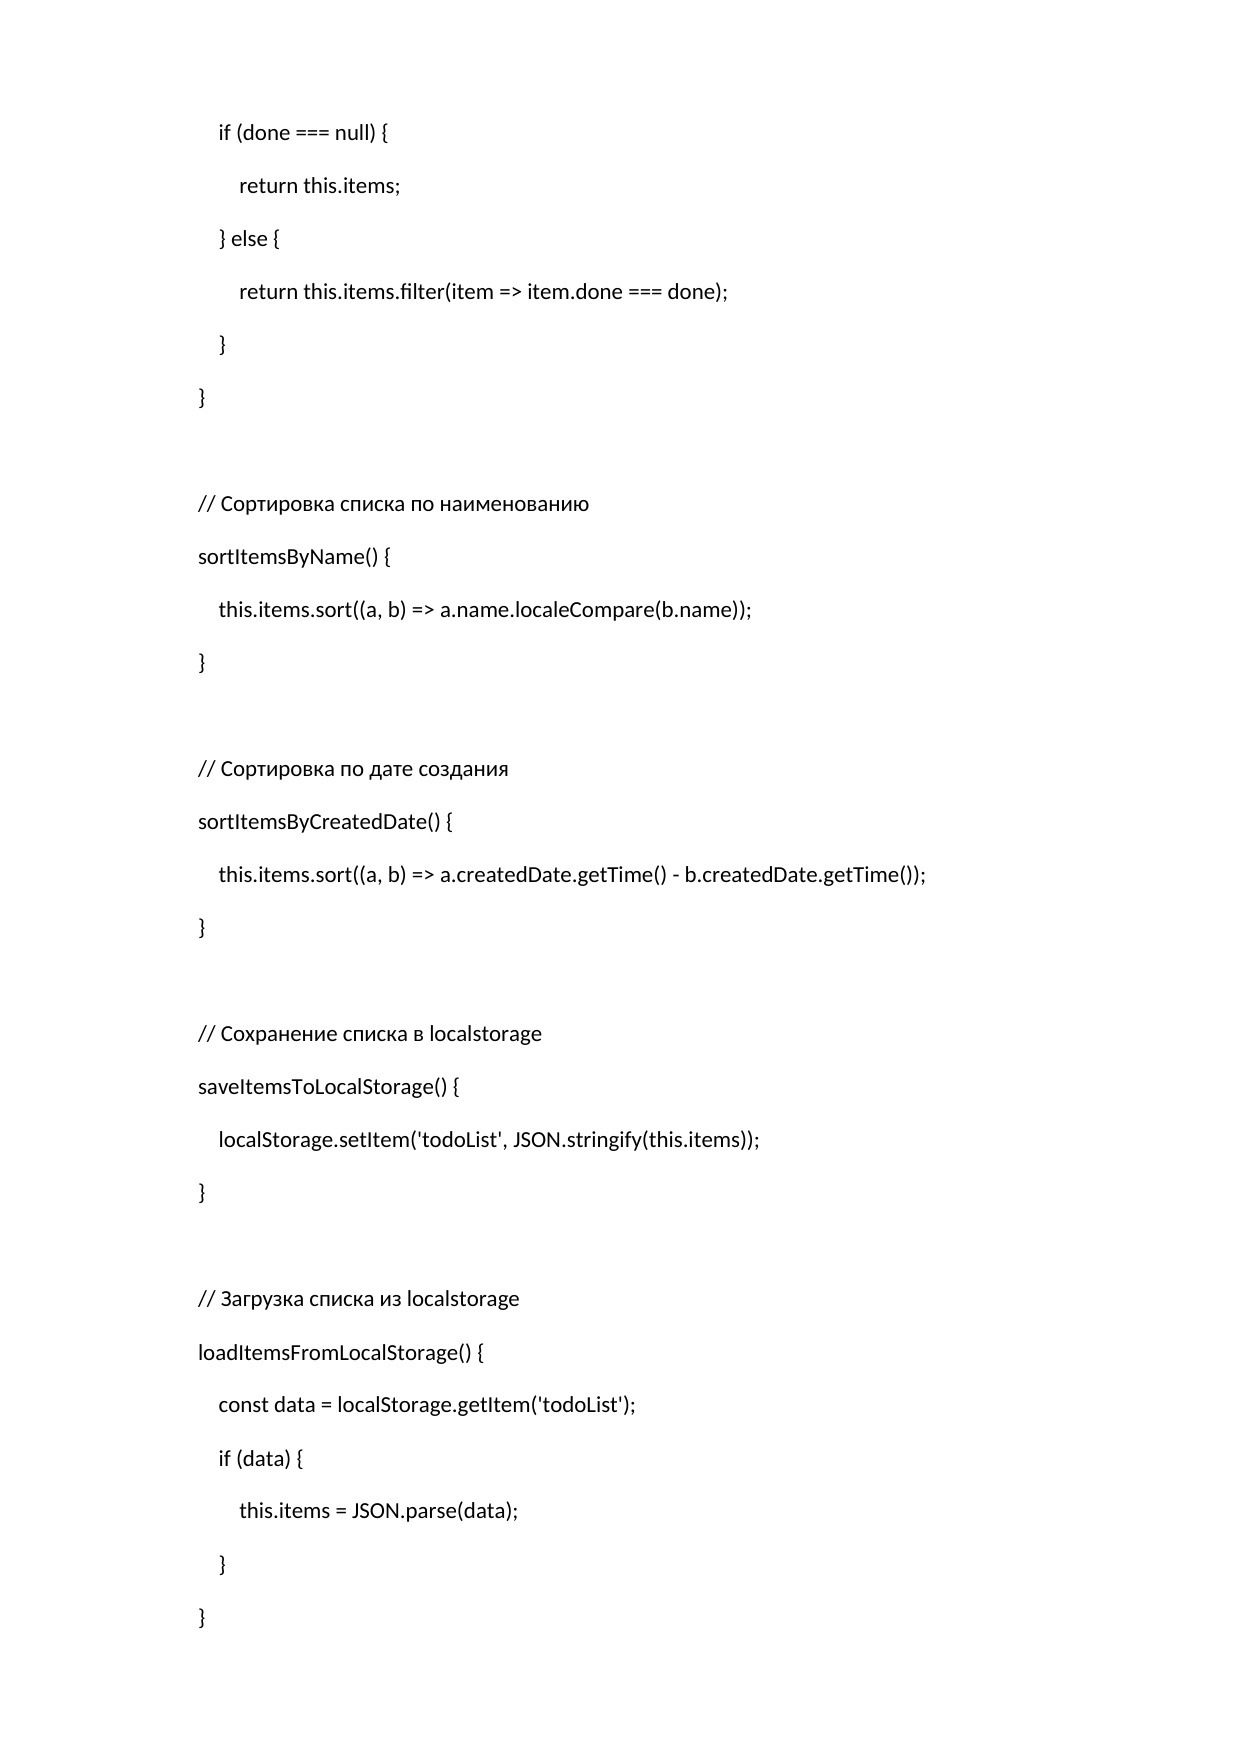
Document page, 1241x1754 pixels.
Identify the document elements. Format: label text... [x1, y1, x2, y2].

text this.items = JSON.parse(data); [177, 1497, 1152, 1525]
text sortItemsByCreatedDate() { [177, 807, 1152, 835]
text } else { [177, 224, 1152, 252]
text // Сортировка списка по наименованию [177, 489, 1152, 517]
text const data = localStorage.getItem('todoList'); [177, 1391, 1152, 1419]
text saveItemsToLocalStorage() { [177, 1072, 1152, 1101]
text } [177, 1550, 1152, 1578]
text localStorage.setItem('todoList', JSON.stringify(this.items)); [177, 1126, 1152, 1153]
text // Сохранение списка в localstorage [177, 1019, 1152, 1047]
text this.items.sort((a, b) => a.name.localeCompare(b.name)); [177, 595, 1152, 623]
text } [177, 913, 1152, 941]
text if (done === null) { [177, 118, 1152, 146]
text } [177, 648, 1152, 676]
text this.items.sort((a, b) => a.createdDate.getTime() - b.createdDate.getTime()); [177, 860, 1152, 888]
text return this.items.filter(item => item.done === done); [177, 277, 1152, 305]
text } [177, 1603, 1152, 1631]
text } [177, 383, 1152, 411]
text return this.items; [177, 171, 1152, 199]
text loadItemsFromLocalStorage() { [177, 1338, 1152, 1366]
text } [177, 330, 1152, 358]
text } [177, 1178, 1152, 1207]
text // Загрузка списка из localstorage [177, 1284, 1152, 1313]
text // Сортировка по дате создания [177, 754, 1152, 782]
text sortItemsByName() { [177, 542, 1152, 570]
text if (data) { [177, 1444, 1152, 1472]
